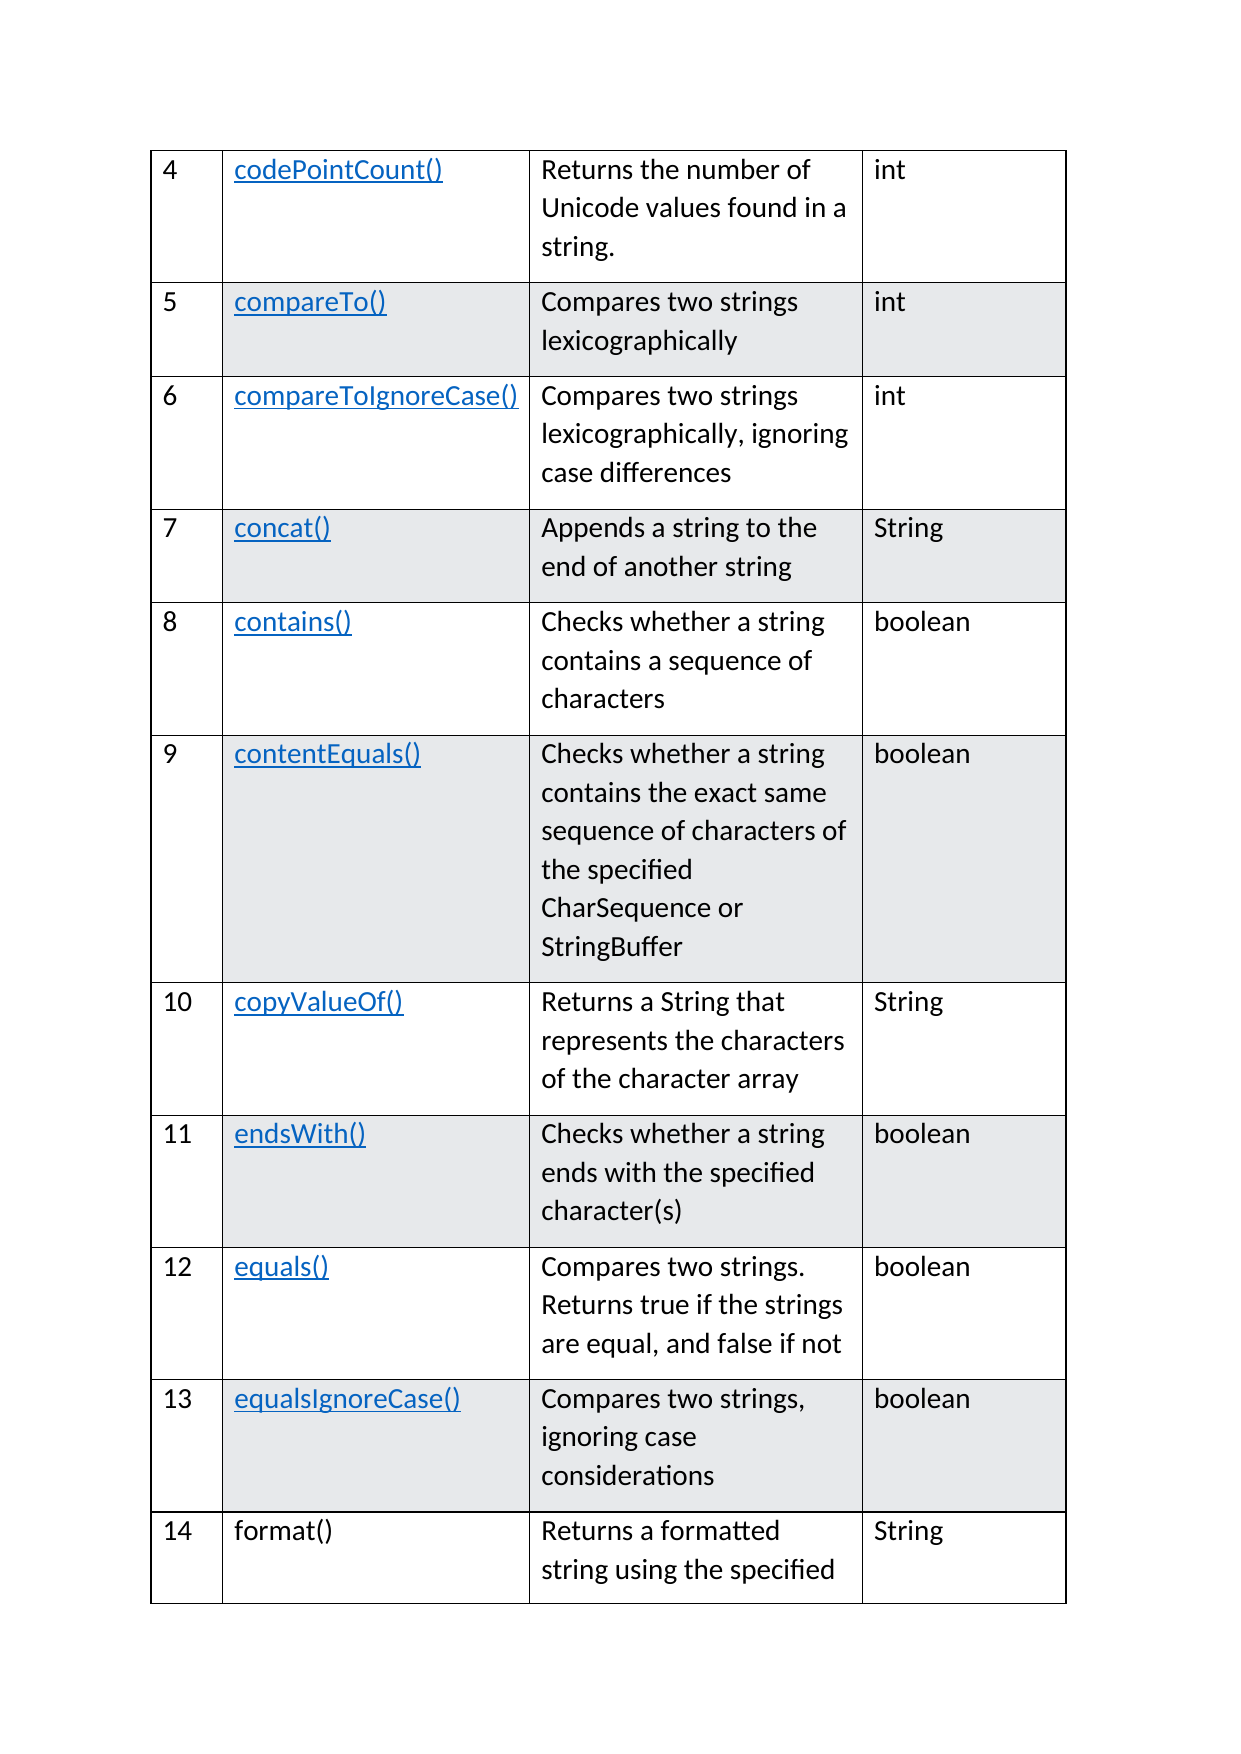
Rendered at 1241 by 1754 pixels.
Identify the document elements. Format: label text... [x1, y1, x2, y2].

table_cell boolean [863, 603, 1065, 734]
table_cell compareTo() [223, 283, 529, 376]
table_cell Returns the number of Unicode values found in a string. [530, 151, 862, 282]
table_cell boolean [863, 736, 1065, 982]
table_cell boolean [863, 1380, 1065, 1511]
table_cell 13 [152, 1380, 222, 1511]
table_cell 11 [152, 1116, 222, 1247]
table_cell copyValueOf() [223, 983, 529, 1114]
table_cell String [863, 1513, 1065, 1603]
table_cell boolean [863, 1248, 1065, 1379]
table_cell format() [223, 1513, 529, 1603]
table_cell String [863, 983, 1065, 1114]
table_cell Checks whether a string contains the exact same sequence of characters of the specified CharSequence or StringBuffer [530, 736, 862, 982]
table_cell Checks whether a string ends with the specified character(s) [530, 1116, 862, 1247]
table_cell 12 [152, 1248, 222, 1379]
table_cell 6 [152, 377, 222, 508]
table_cell 10 [152, 983, 222, 1114]
table_cell 7 [152, 510, 222, 602]
table_cell equalsIgnoreCase() [223, 1380, 529, 1511]
table_cell int [863, 283, 1065, 376]
table_cell Compares two strings. Returns true if the strings are equal, and false if not [530, 1248, 862, 1379]
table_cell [530, 1513, 862, 1603]
table_cell Compares two strings lexicographically [530, 283, 862, 376]
table_cell 14 [152, 1513, 222, 1603]
table_cell endsWith() [223, 1116, 529, 1247]
table_cell Compares two strings lexicographically, ignoring case differences [530, 377, 862, 508]
table_cell codePointCount() [223, 151, 529, 282]
table_cell int [863, 151, 1065, 282]
table_cell concat() [223, 510, 529, 602]
table_cell equals() [223, 1248, 529, 1379]
table_cell Checks whether a string contains a sequence of characters [530, 603, 862, 734]
table_cell int [863, 377, 1065, 508]
table_cell Compares two strings, ignoring case considerations [530, 1380, 862, 1511]
table_cell 9 [152, 736, 222, 982]
table_cell Returns a String that represents the characters of the character array [530, 983, 862, 1114]
table_cell boolean [863, 1116, 1065, 1247]
table_cell Appends a string to the end of another string [530, 510, 862, 602]
table_cell 8 [152, 603, 222, 734]
table_cell contentEquals() [223, 736, 529, 982]
table_cell 5 [152, 283, 222, 376]
table_cell 4 [152, 151, 222, 282]
table_cell contains() [223, 603, 529, 734]
table_cell String [863, 510, 1065, 602]
table_cell compareToIgnoreCase() [223, 377, 529, 508]
